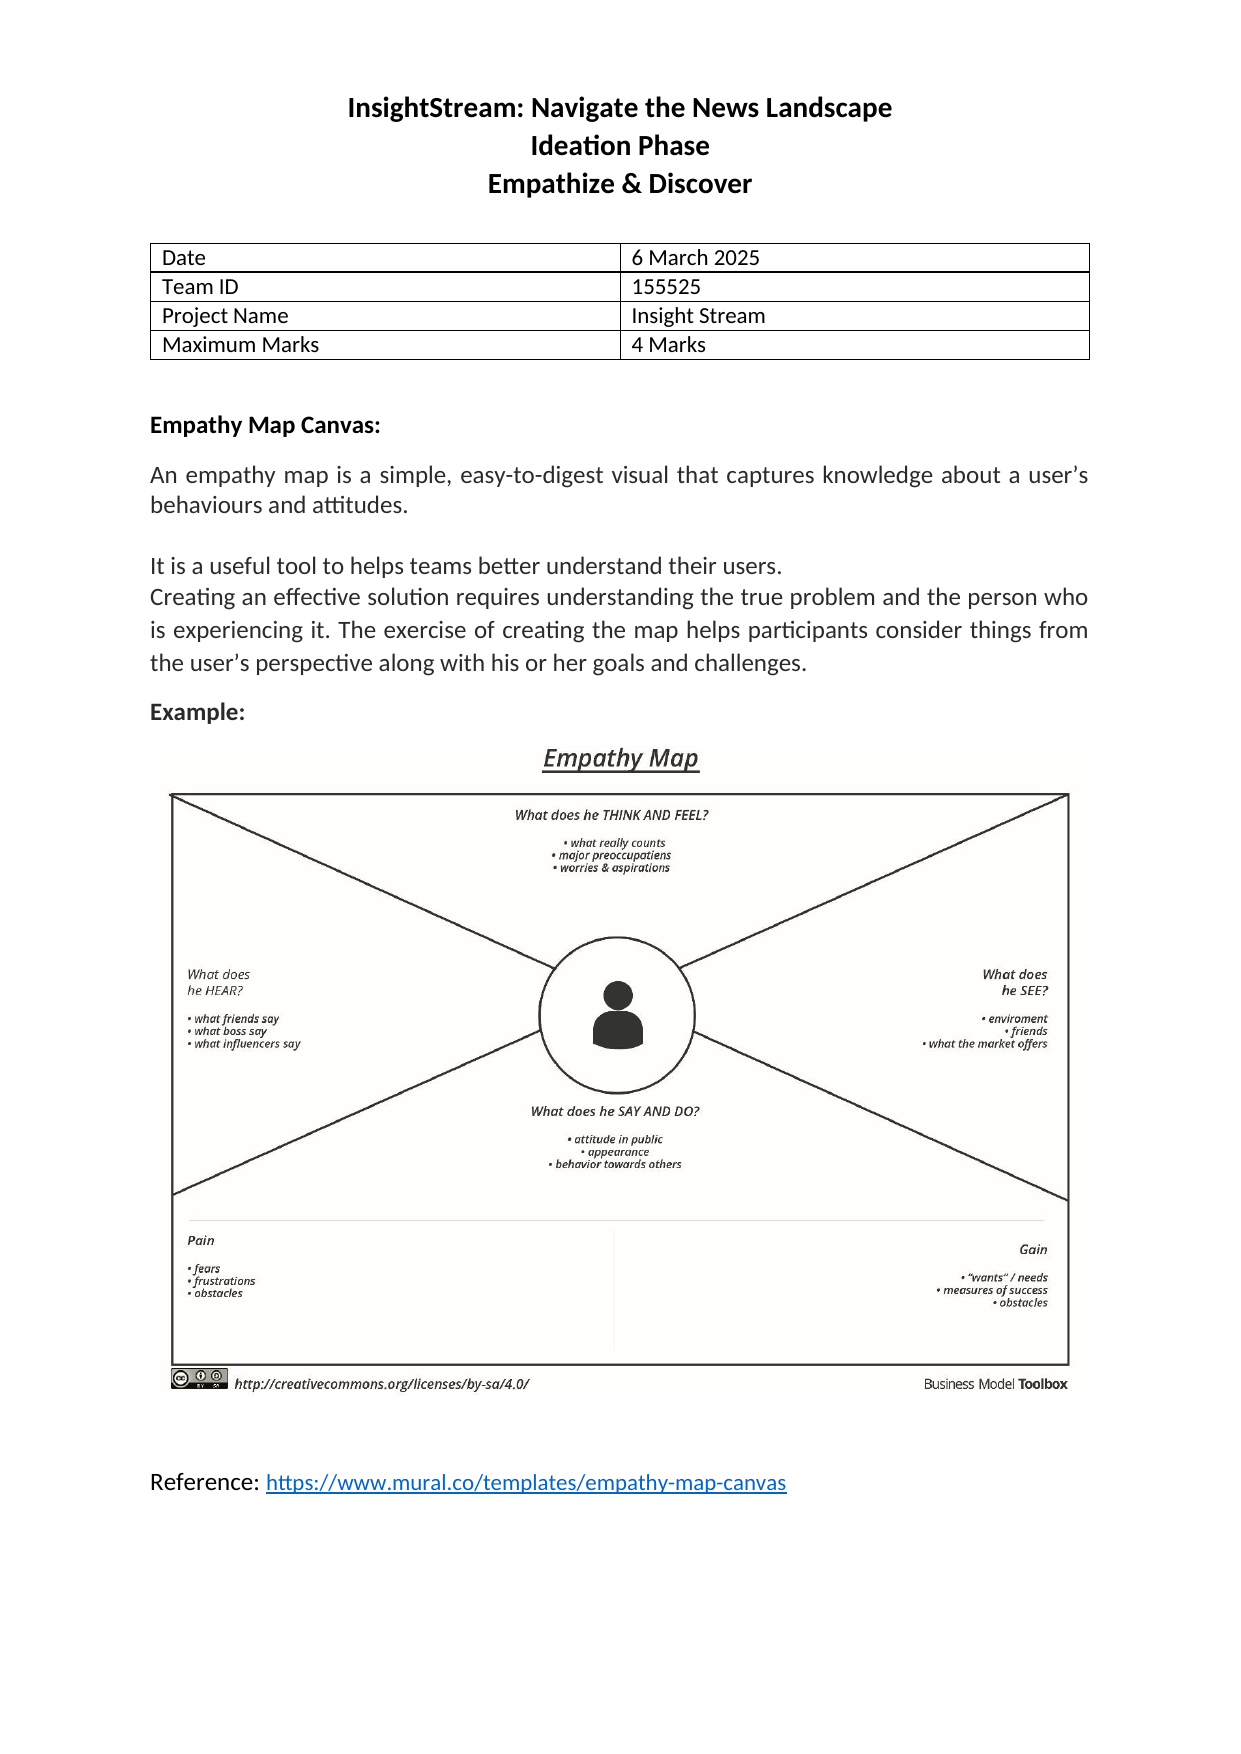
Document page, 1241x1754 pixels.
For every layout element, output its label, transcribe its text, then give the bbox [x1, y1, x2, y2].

text Creating an effective solution requires understanding the true problem and the person who is experiencing it. The exercise of creating the map helps participants consider things from the user’s perspective along with his or her goals and challenges. [150, 581, 1090, 677]
text It is a useful tool to helps teams better understand their users. [150, 550, 1090, 581]
table_cell Team ID [151, 273, 620, 301]
table_cell Project Name [151, 302, 620, 329]
text InsightStream: Navigate the News Landscape [150, 89, 1090, 124]
table_cell 4 Marks [621, 331, 1089, 359]
table_header Date [151, 244, 620, 271]
picture [150, 746, 1091, 1398]
table_header 6 March 2025 [621, 244, 1089, 271]
table_cell Insight Stream [621, 302, 1089, 329]
text Empathy Map Canvas: [150, 409, 1090, 440]
text Example: [150, 696, 1090, 727]
table_cell 155525 [621, 273, 1089, 301]
text An empathy map is a simple, easy-to-digest visual that captures knowledge about a user’s behaviours and attitudes. [150, 459, 1090, 520]
text Reference: https://www.mural.co/templates/empathy-map-canvas [150, 1466, 1090, 1497]
text Empathize & Discover [150, 166, 1090, 201]
text Ideation Phase [150, 127, 1090, 163]
table_cell Maximum Marks [151, 331, 620, 359]
